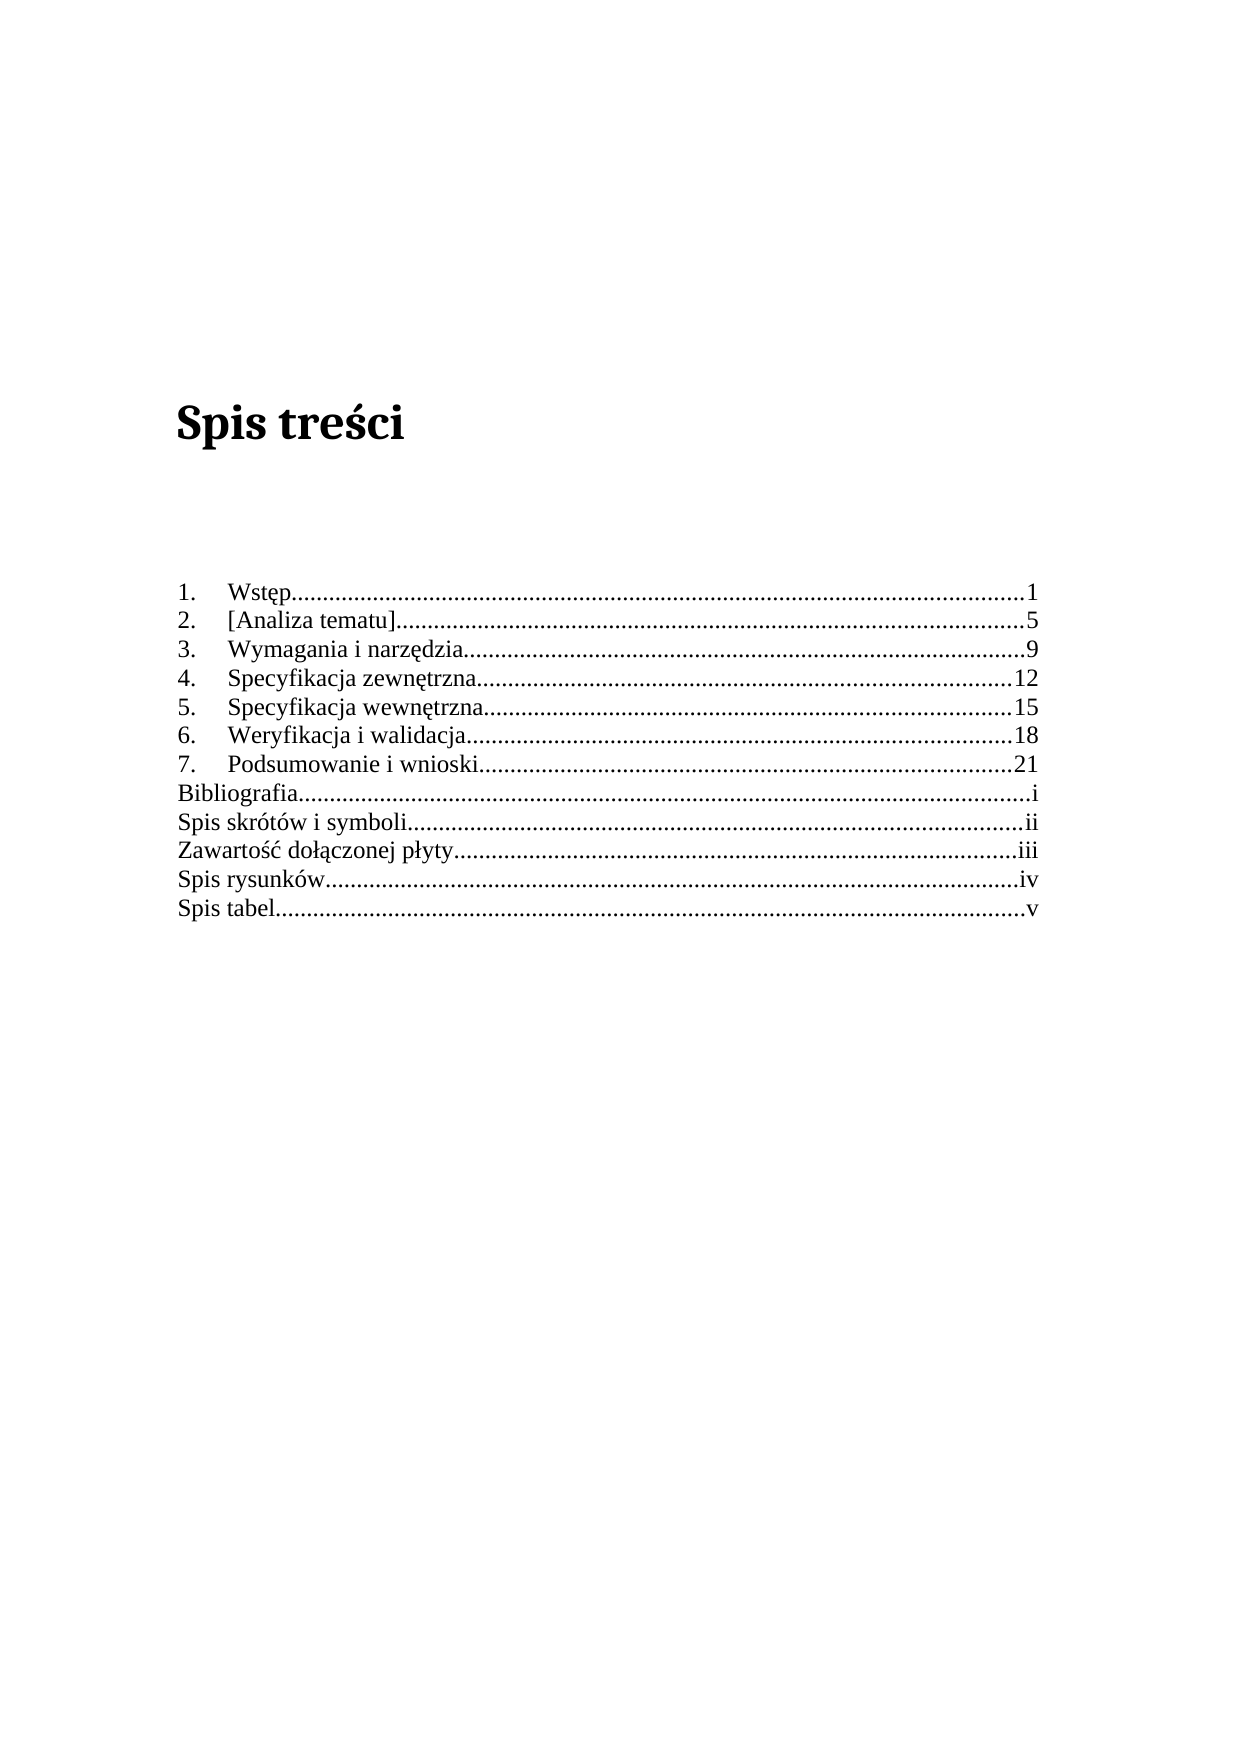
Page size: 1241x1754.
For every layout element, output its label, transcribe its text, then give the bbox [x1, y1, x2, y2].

text Bibliografia i [177, 778, 974, 807]
text Spis tabel v [177, 893, 974, 922]
text 1. Wstęp 1 [177, 577, 974, 606]
text Spis rysunków iv [177, 864, 974, 893]
text 2. [Analiza tematu] 5 [177, 606, 974, 634]
text Zawartość dołączonej płyty iii [177, 836, 974, 864]
text 3. Wymagania i narzędzia 9 [177, 634, 974, 663]
text 4. Specyfikacja zewnętrzna 12 [177, 663, 974, 692]
text 5. Specyfikacja wewnętrzna 15 [177, 692, 974, 721]
text 7. Podsumowanie i wnioski 21 [177, 749, 974, 778]
subtitle Spis treści [177, 394, 974, 452]
text Spis skrótów i symboli ii [177, 807, 974, 836]
text 6. Weryfikacja i walidacja 18 [177, 721, 974, 749]
